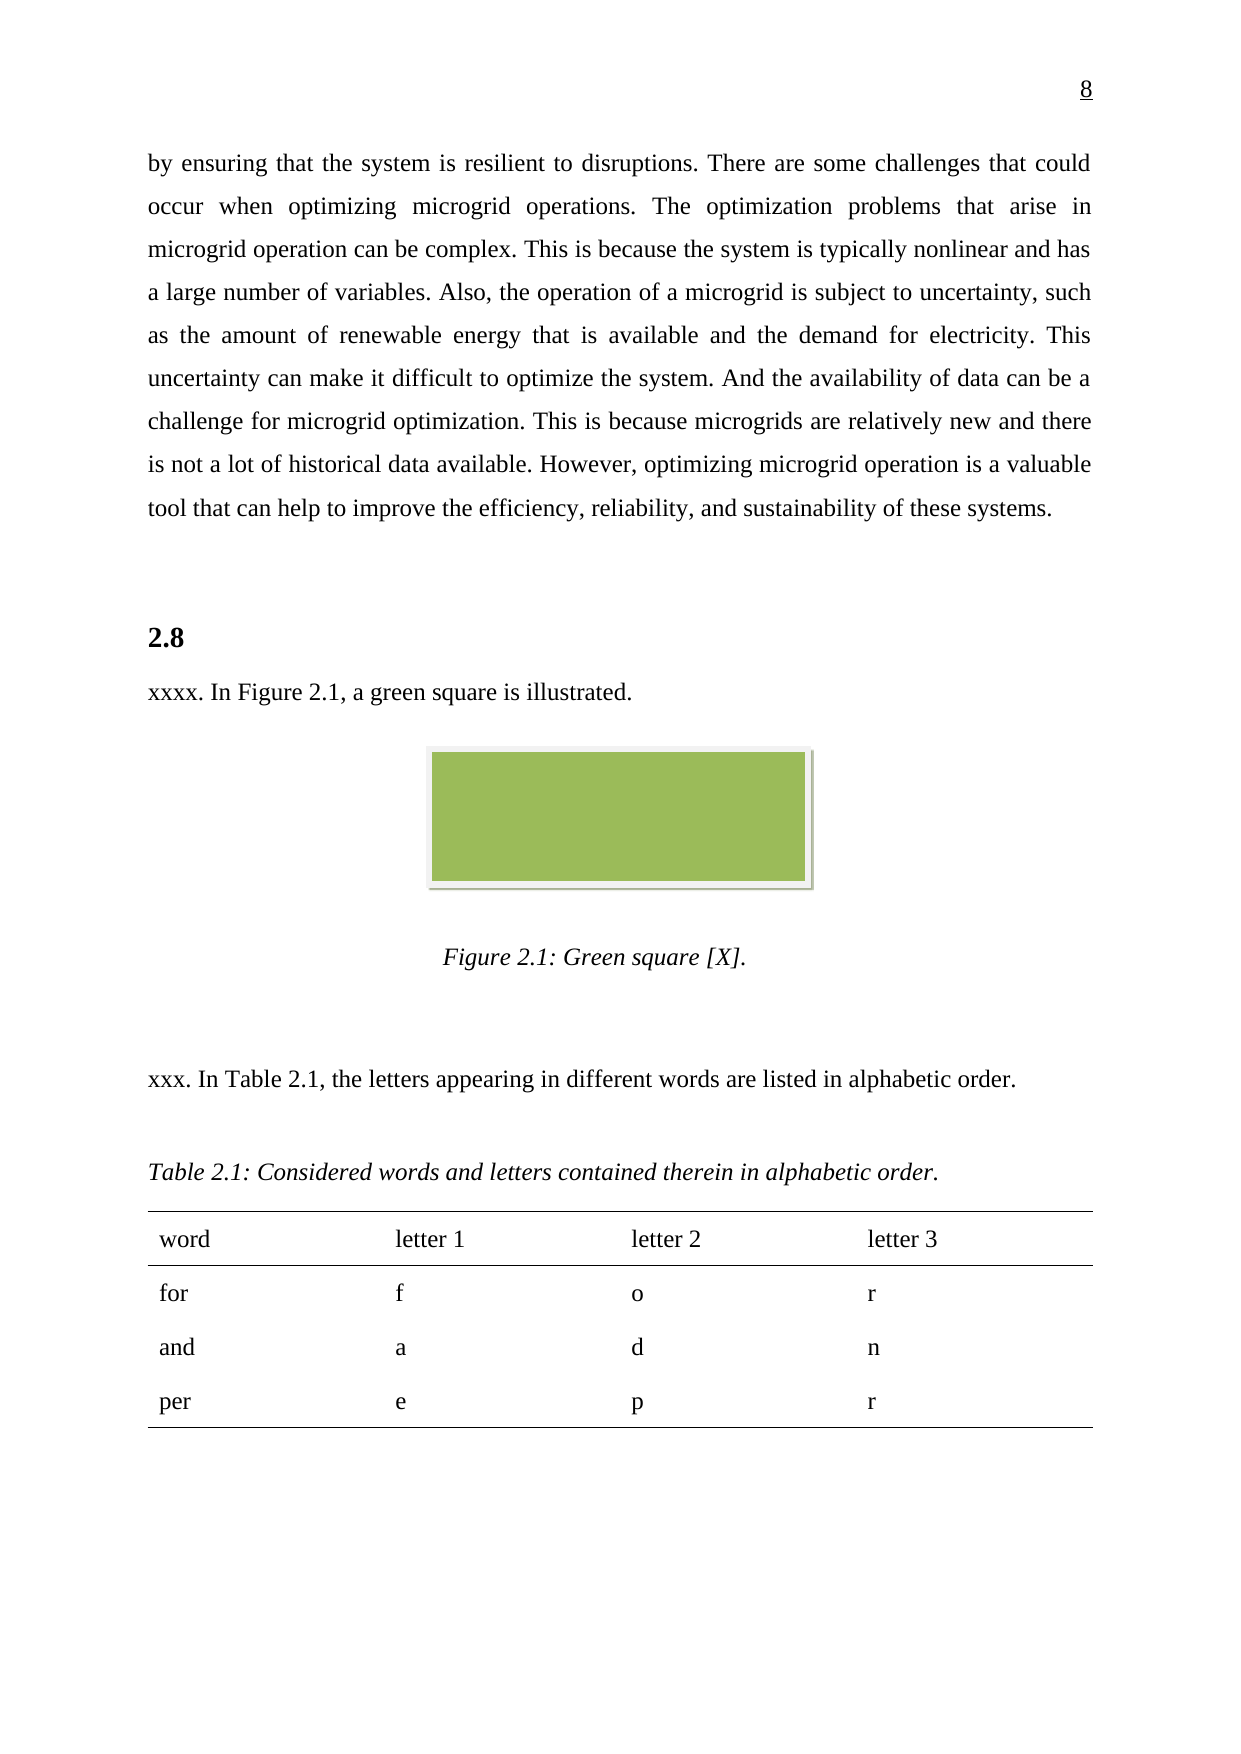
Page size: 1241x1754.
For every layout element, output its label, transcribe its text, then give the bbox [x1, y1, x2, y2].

table_header word [148, 1212, 384, 1265]
table_header letter 3 [856, 1212, 1092, 1265]
table_cell r [856, 1373, 1092, 1427]
text xxx. In Table 2.1, the letters appearing in different words are listed in alphabetic order. [148, 1064, 1092, 1093]
table_cell e [384, 1373, 620, 1427]
table_cell and [148, 1320, 384, 1373]
table_cell p [620, 1373, 856, 1427]
table_cell per [148, 1373, 384, 1427]
text Table 2.1: Considered words and letters contained therein in alphabetic order. [148, 1157, 1092, 1186]
table_cell for [148, 1266, 384, 1319]
text Figure 2.1: Green square [X]. [369, 942, 1092, 971]
text xxxx. In Figure 2.1, a green square is illustrated. [148, 677, 1092, 706]
table_header letter 1 [384, 1212, 620, 1265]
table_cell a [384, 1320, 620, 1373]
table_cell f [384, 1266, 620, 1319]
table_cell n [856, 1320, 1092, 1373]
table_cell d [620, 1320, 856, 1373]
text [148, 148, 1092, 521]
table_header letter 2 [620, 1212, 856, 1265]
table_cell r [856, 1266, 1092, 1319]
table_cell o [620, 1266, 856, 1319]
